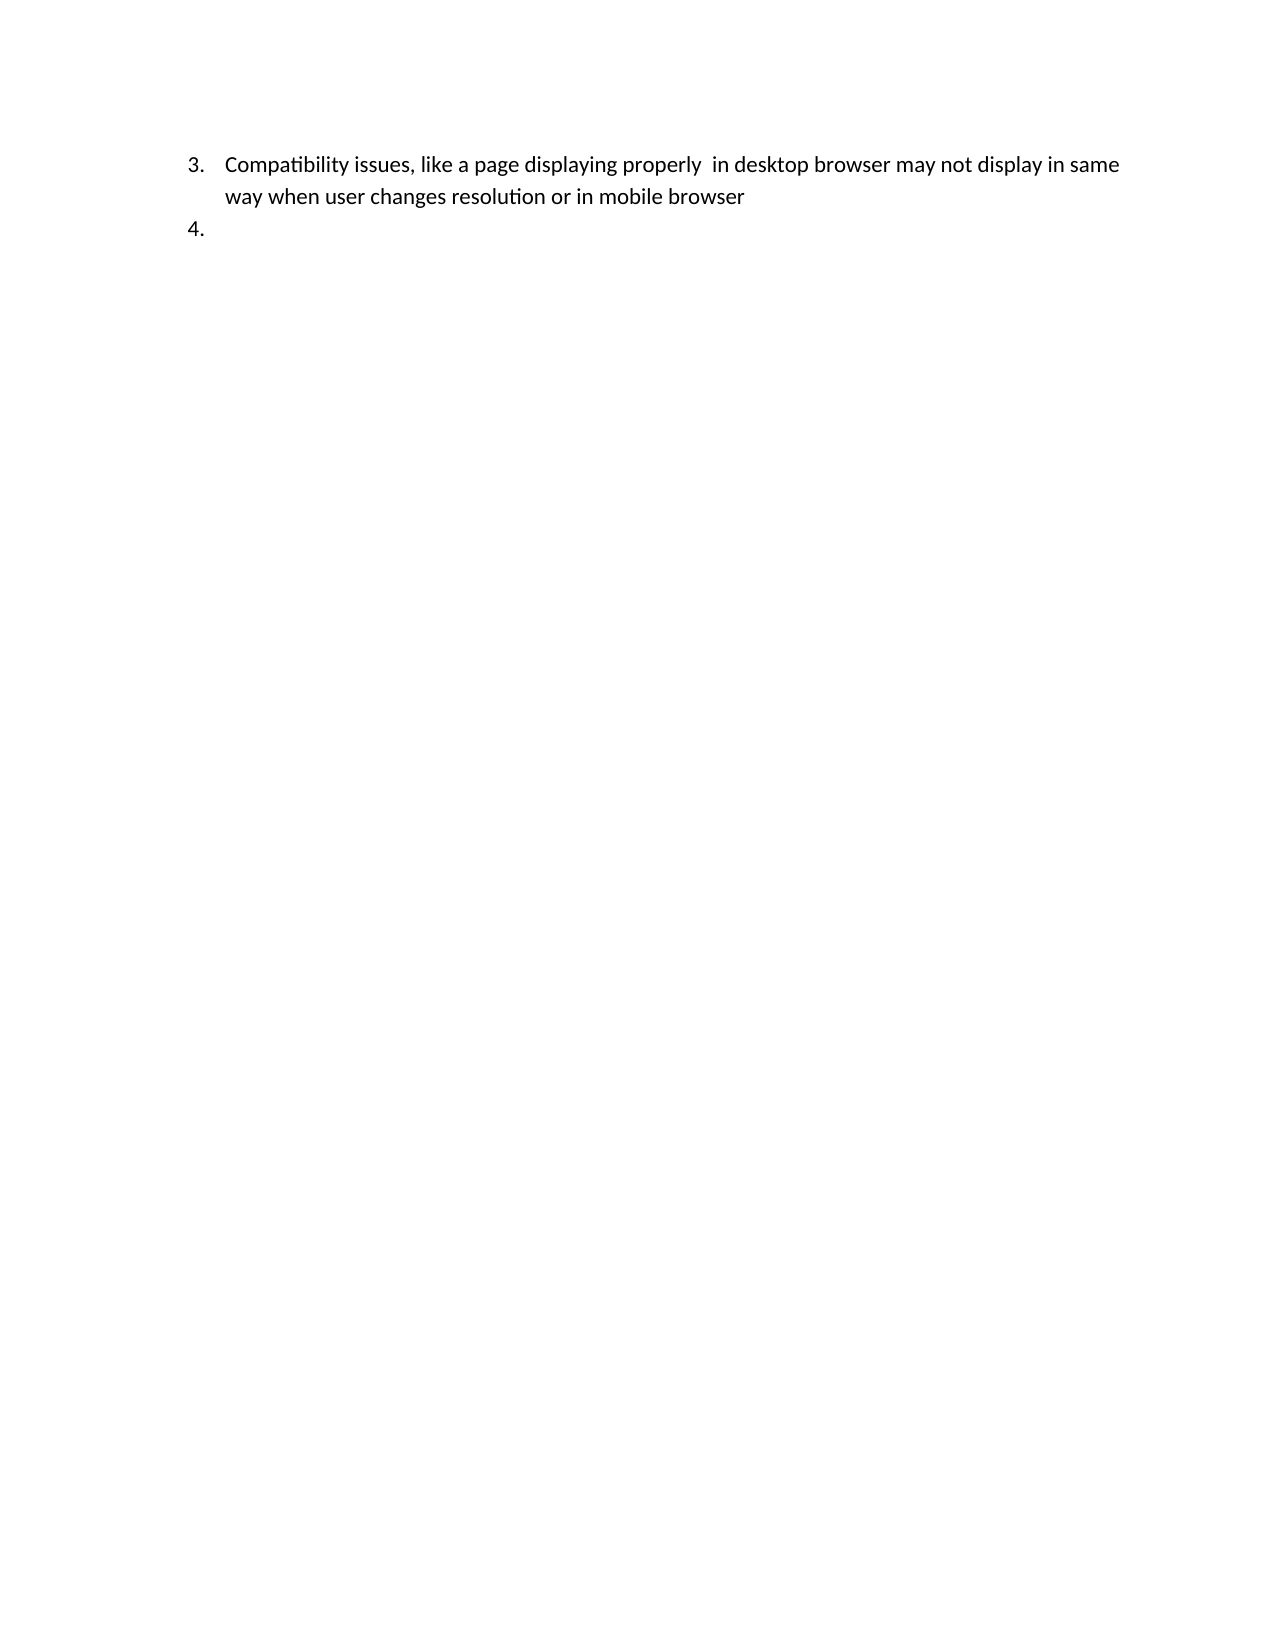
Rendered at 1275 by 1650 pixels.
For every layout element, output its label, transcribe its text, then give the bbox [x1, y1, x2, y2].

list Compatibility issues, like a page displaying properly in desktop browser may not display in same way when user changes resolution or in mobile browser [187, 150, 1125, 210]
